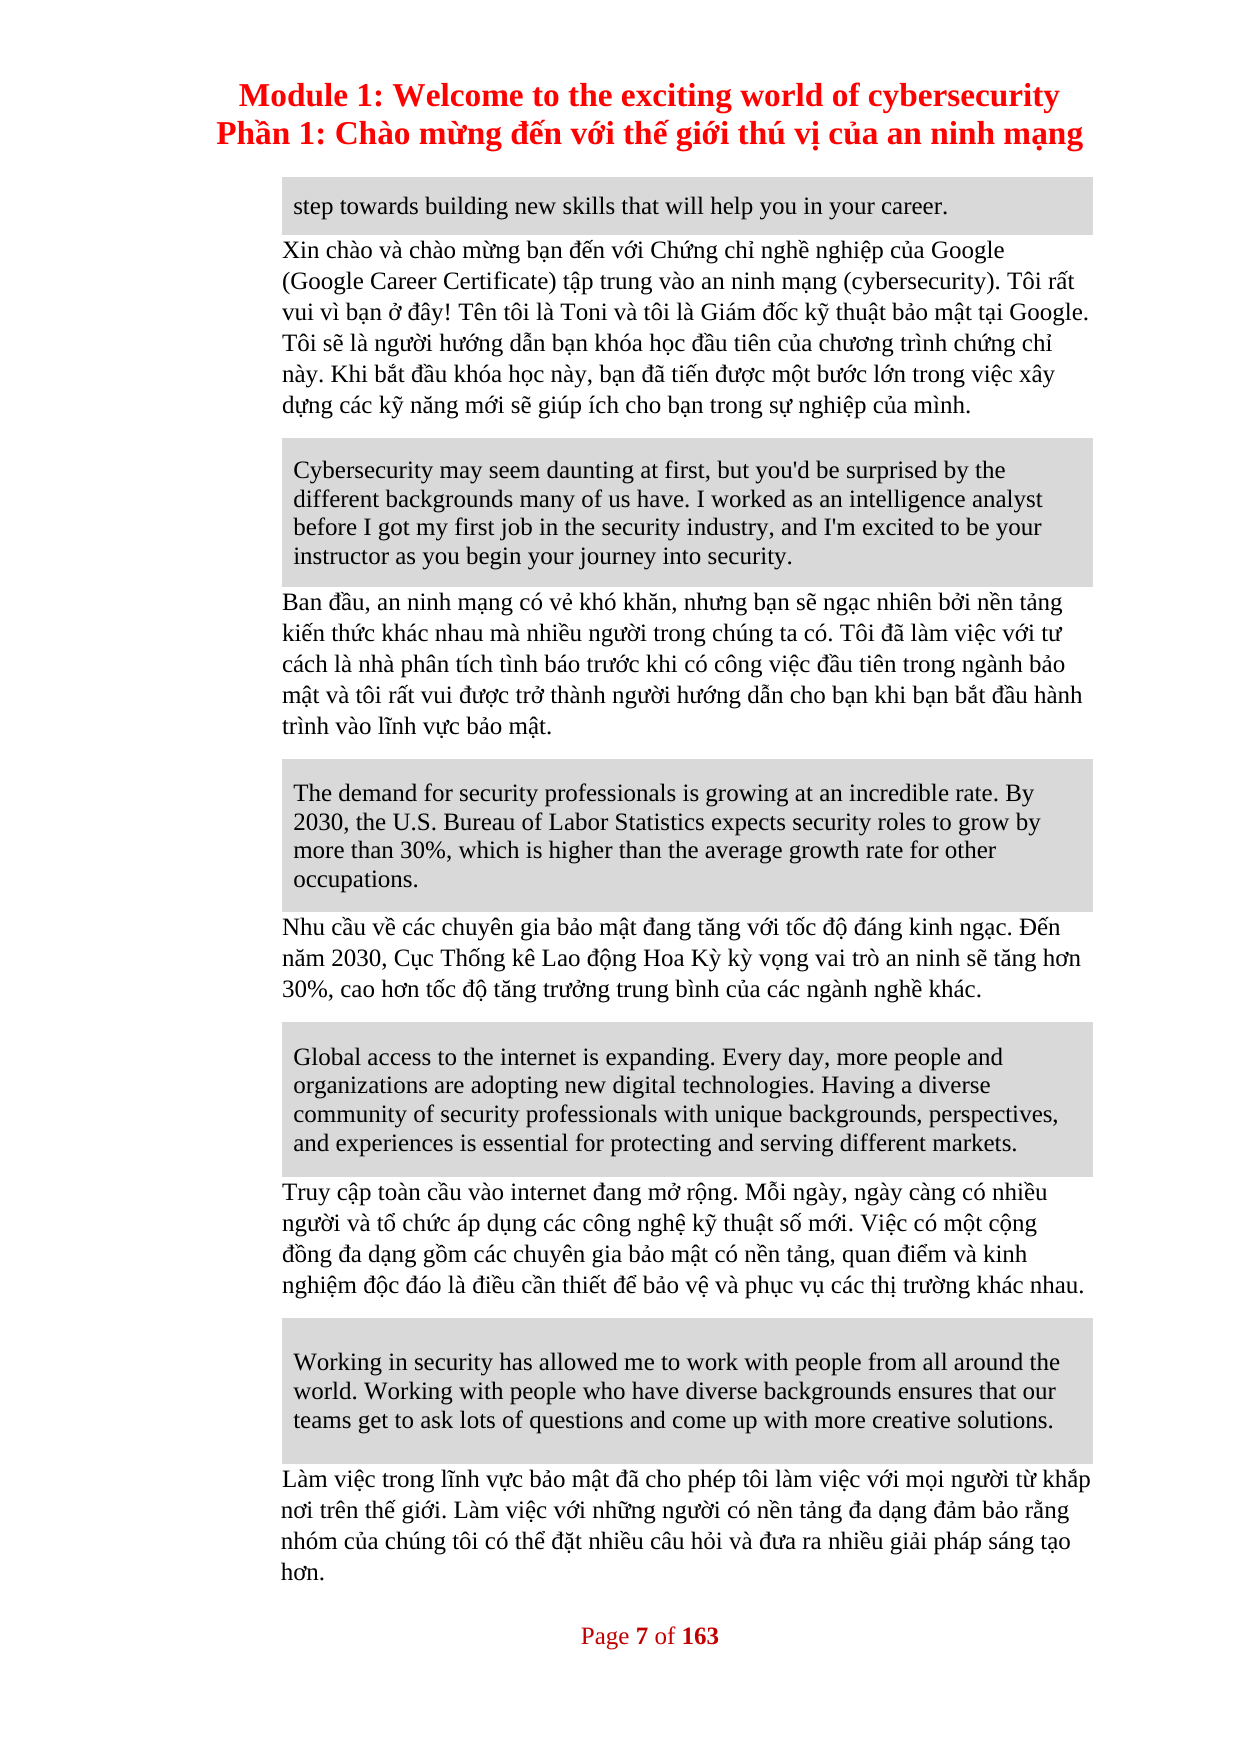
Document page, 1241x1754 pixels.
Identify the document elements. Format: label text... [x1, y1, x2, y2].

table_header Cybersecurity may seem daunting at first, but you'd be surprised by the different backgrounds many of us have. I worked as an intelligence analyst before I got my first job in the security industry, and I'm excited to be your instructor as you begin your journey into security. [282, 438, 1093, 587]
text Nhu cầu về các chuyên gia bảo mật đang tăng với tốc độ đáng kinh ngạc. Đến năm 2030, Cục Thống kê Lao động Hoa Kỳ kỳ vọng vai trò an ninh sẽ tăng hơn 30%, cao hơn tốc độ tăng trưởng trung bình của các ngành nghề khác. [282, 912, 1092, 1003]
text Làm việc trong lĩnh vực bảo mật đã cho phép tôi làm việc với mọi người từ khắp nơi trên thế giới. Làm việc với những người có nền tảng đa dạng đảm bảo rằng nhóm của chúng tôi có thể đặt nhiều câu hỏi và đưa ra nhiều giải pháp sáng tạo hơn. [281, 1464, 1092, 1586]
text Truy cập toàn cầu vào internet đang mở rộng. Mỗi ngày, ngày càng có nhiều người và tổ chức áp dụng các công nghệ kỹ thuật số mới. Việc có một cộng đồng đa dạng gồm các chuyên gia bảo mật có nền tảng, quan điểm và kinh nghiệm độc đáo là điều cần thiết để bảo vệ và phục vụ các thị trường khác nhau. [282, 1177, 1092, 1298]
table_header Working in security has allowed me to work with people from all around the world. Working with people who have diverse backgrounds ensures that our teams get to ask lots of questions and come up with more creative solutions. [282, 1318, 1093, 1464]
table_header Global access to the internet is expanding. Every day, more people and organizations are adopting new digital technologies. Having a diverse community of security professionals with unique backgrounds, perspectives, and experiences is essential for protecting and serving different markets. [282, 1022, 1093, 1177]
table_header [282, 177, 1093, 235]
text Ban đầu, an ninh mạng có vẻ khó khăn, nhưng bạn sẽ ngạc nhiên bởi nền tảng kiến ​​thức khác nhau mà nhiều người trong chúng ta có. Tôi đã làm việc với tư cách là nhà phân tích tình báo trước khi có công việc đầu tiên trong ngành bảo mật và tôi rất vui được trở thành người hướng dẫn cho bạn khi bạn bắt đầu hành trình vào lĩnh vực bảo mật. [282, 587, 1092, 740]
table_header The demand for security professionals is growing at an incredible rate. By 2030, the U.S. Bureau of Labor Statistics expects security roles to grow by more than 30%, which is higher than the average growth rate for other occupations. [282, 759, 1093, 912]
text Xin chào và chào mừng bạn đến với Chứng chỉ nghề nghiệp của Google (Google Career Certificate) tập trung vào an ninh mạng (cybersecurity). Tôi rất vui vì bạn ở đây! Tên tôi là Toni và tôi là Giám đốc kỹ thuật bảo mật tại Google. Tôi sẽ là người hướng dẫn bạn khóa học đầu tiên của chương trình chứng chỉ này. Khi bắt đầu khóa học này, bạn đã tiến được một bước lớn trong việc xây dựng các kỹ năng mới sẽ giúp ích cho bạn trong sự nghiệp của mình. [282, 235, 1092, 419]
